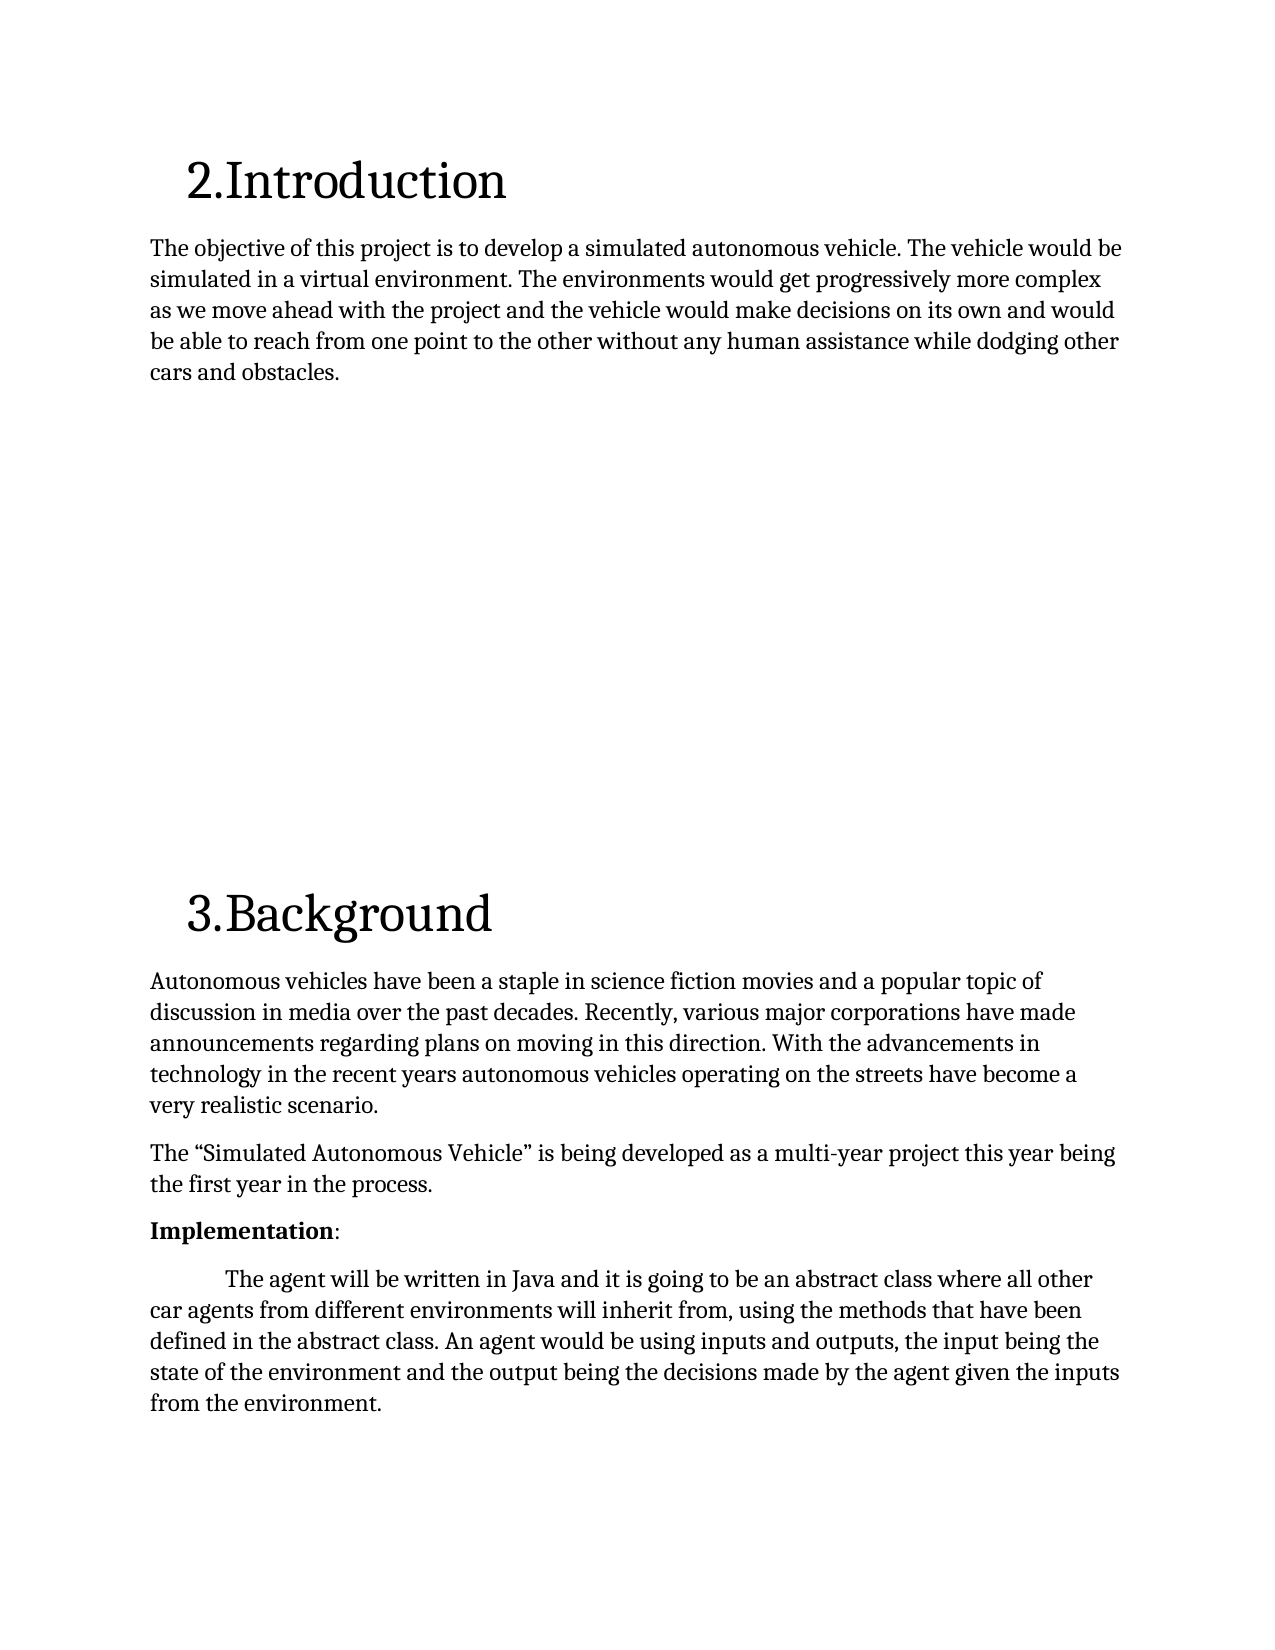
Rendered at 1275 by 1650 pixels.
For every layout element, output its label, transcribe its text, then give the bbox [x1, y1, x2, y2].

list Background [187, 883, 1125, 945]
text The objective of this project is to develop a simulated autonomous vehicle. The vehicle would be simulated in a virtual environment. The environments would get progressively more complex as we move ahead with the project and the vehicle would make decisions on its own and would be able to reach from one point to the other without any human assistance while dodging other cars and obstacles. [150, 234, 1125, 387]
list Introduction [187, 150, 1125, 212]
text The agent will be written in Java and it is going to be an abstract class where all other car agents from different environments will inherit from, using the methods that have been defined in the abstract class. An agent would be using inputs and outputs, the input being the state of the environment and the output being the decisions made by the agent given the inputs from the environment. [150, 1265, 1125, 1418]
text Autonomous vehicles have been a staple in science fiction movies and a popular topic of discussion in media over the past decades. Recently, various major corporations have made announcements regarding plans on moving in this direction. With the advancements in technology in the recent years autonomous vehicles operating on the streets have become a very realistic scenario. [150, 967, 1125, 1119]
text The “Simulated Autonomous Vehicle” is being developed as a multi-year project this year being the first year in the process. [150, 1138, 1125, 1198]
text Implementation: [150, 1217, 1125, 1246]
